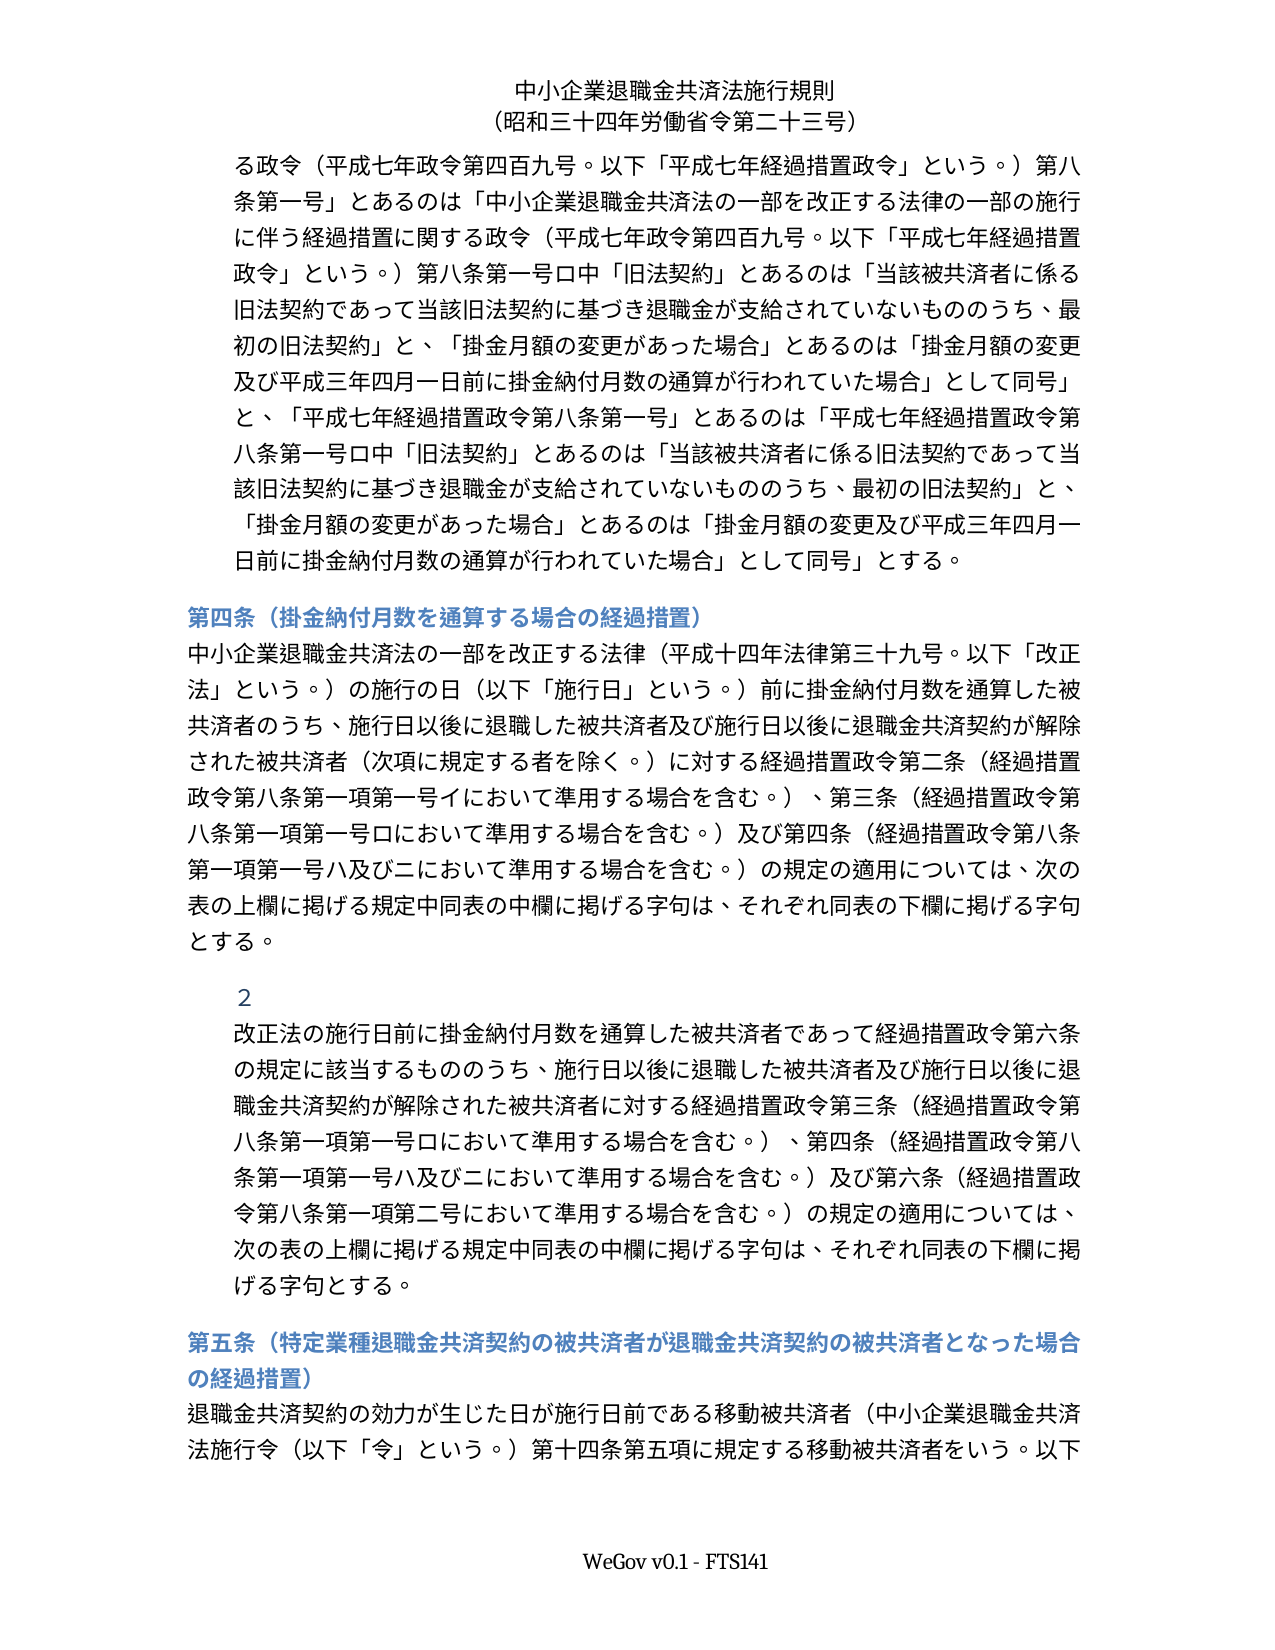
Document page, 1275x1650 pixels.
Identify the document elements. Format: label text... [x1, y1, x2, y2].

subtitle 第四条（掛金納付月数を通算する場合の経過措置） [187, 602, 1087, 633]
text 改正法の施行日前に掛金納付月数を通算した被共済者であって経過措置政令第六条の規定に該当するもののうち、施行日以後に退職した被共済者及び施行日以後に退職金共済契約が解除された被共済者に対する経過措置政令第三条（経過措置政令第八条第一項第一号ロにおいて準用する場合を含む。）、第四条（経過措置政令第八条第一項第一号ハ及びニにおいて準用する場合を含む。）及び第六条（経過措置政令第八条第一項第二号において準用する場合を含む。）の規定の適用については、次の表の上欄に掲げる規定中同表の中欄に掲げる字句は、それぞれ同表の下欄に掲げる字句とする。 [233, 1018, 1087, 1301]
subtitle 第五条（特定業種退職金共済契約の被共済者が退職金共済契約の被共済者となった場合の経過措置） [187, 1327, 1087, 1394]
subtitle ２ [233, 982, 1087, 1013]
text 中小企業退職金共済法の一部を改正する法律（平成十四年法律第三十九号。以下「改正法」という。）の施行の日（以下「施行日」という。）前に掛金納付月数を通算した被共済者のうち、施行日以後に退職した被共済者及び施行日以後に退職金共済契約が解除された被共済者（次項に規定する者を除く。）に対する経過措置政令第二条（経過措置政令第八条第一項第一号イにおいて準用する場合を含む。）、第三条（経過措置政令第八条第一項第一号ロにおいて準用する場合を含む。）及び第四条（経過措置政令第八条第一項第一号ハ及びニにおいて準用する場合を含む。）の規定の適用については、次の表の上欄に掲げる規定中同表の中欄に掲げる字句は、それぞれ同表の下欄に掲げる字句とする。 [187, 638, 1087, 957]
